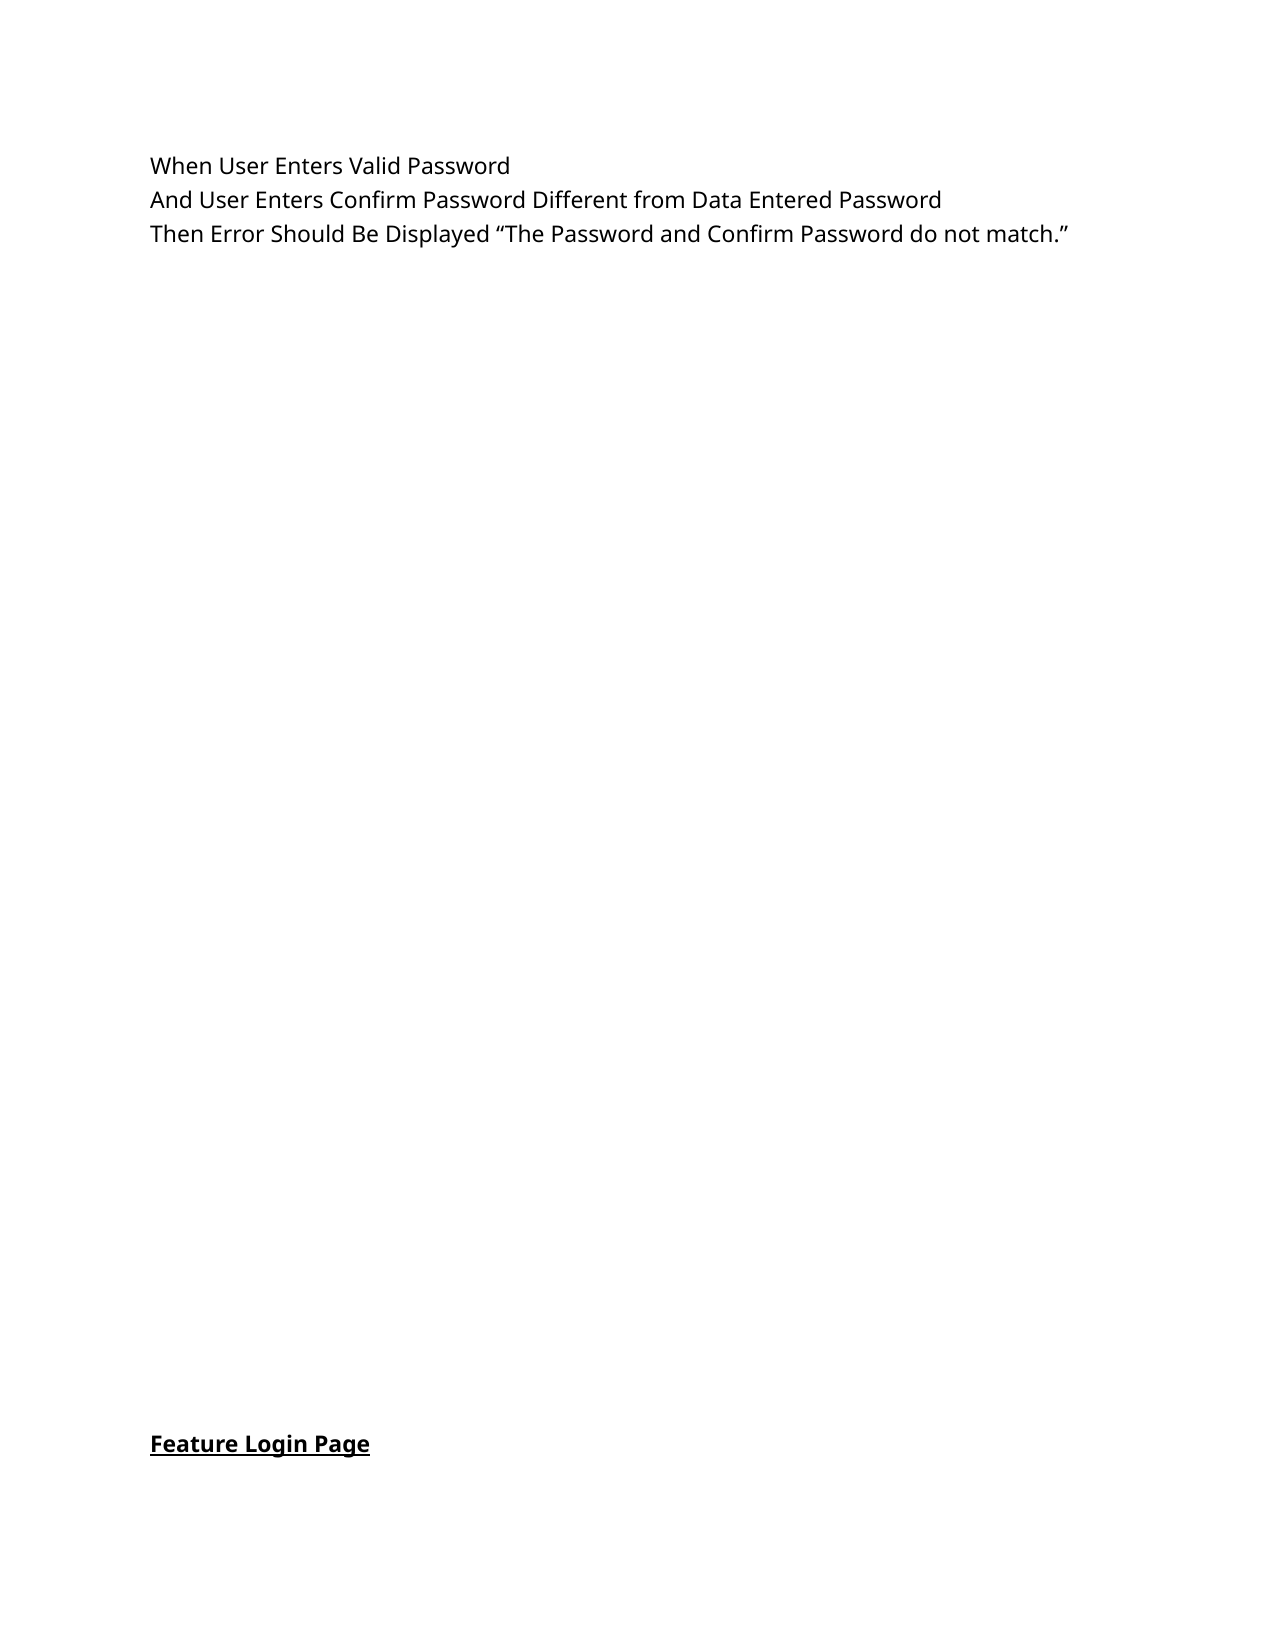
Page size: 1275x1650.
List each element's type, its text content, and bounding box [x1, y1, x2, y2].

text Feature Login Page [150, 1427, 1125, 1459]
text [150, 150, 1125, 249]
